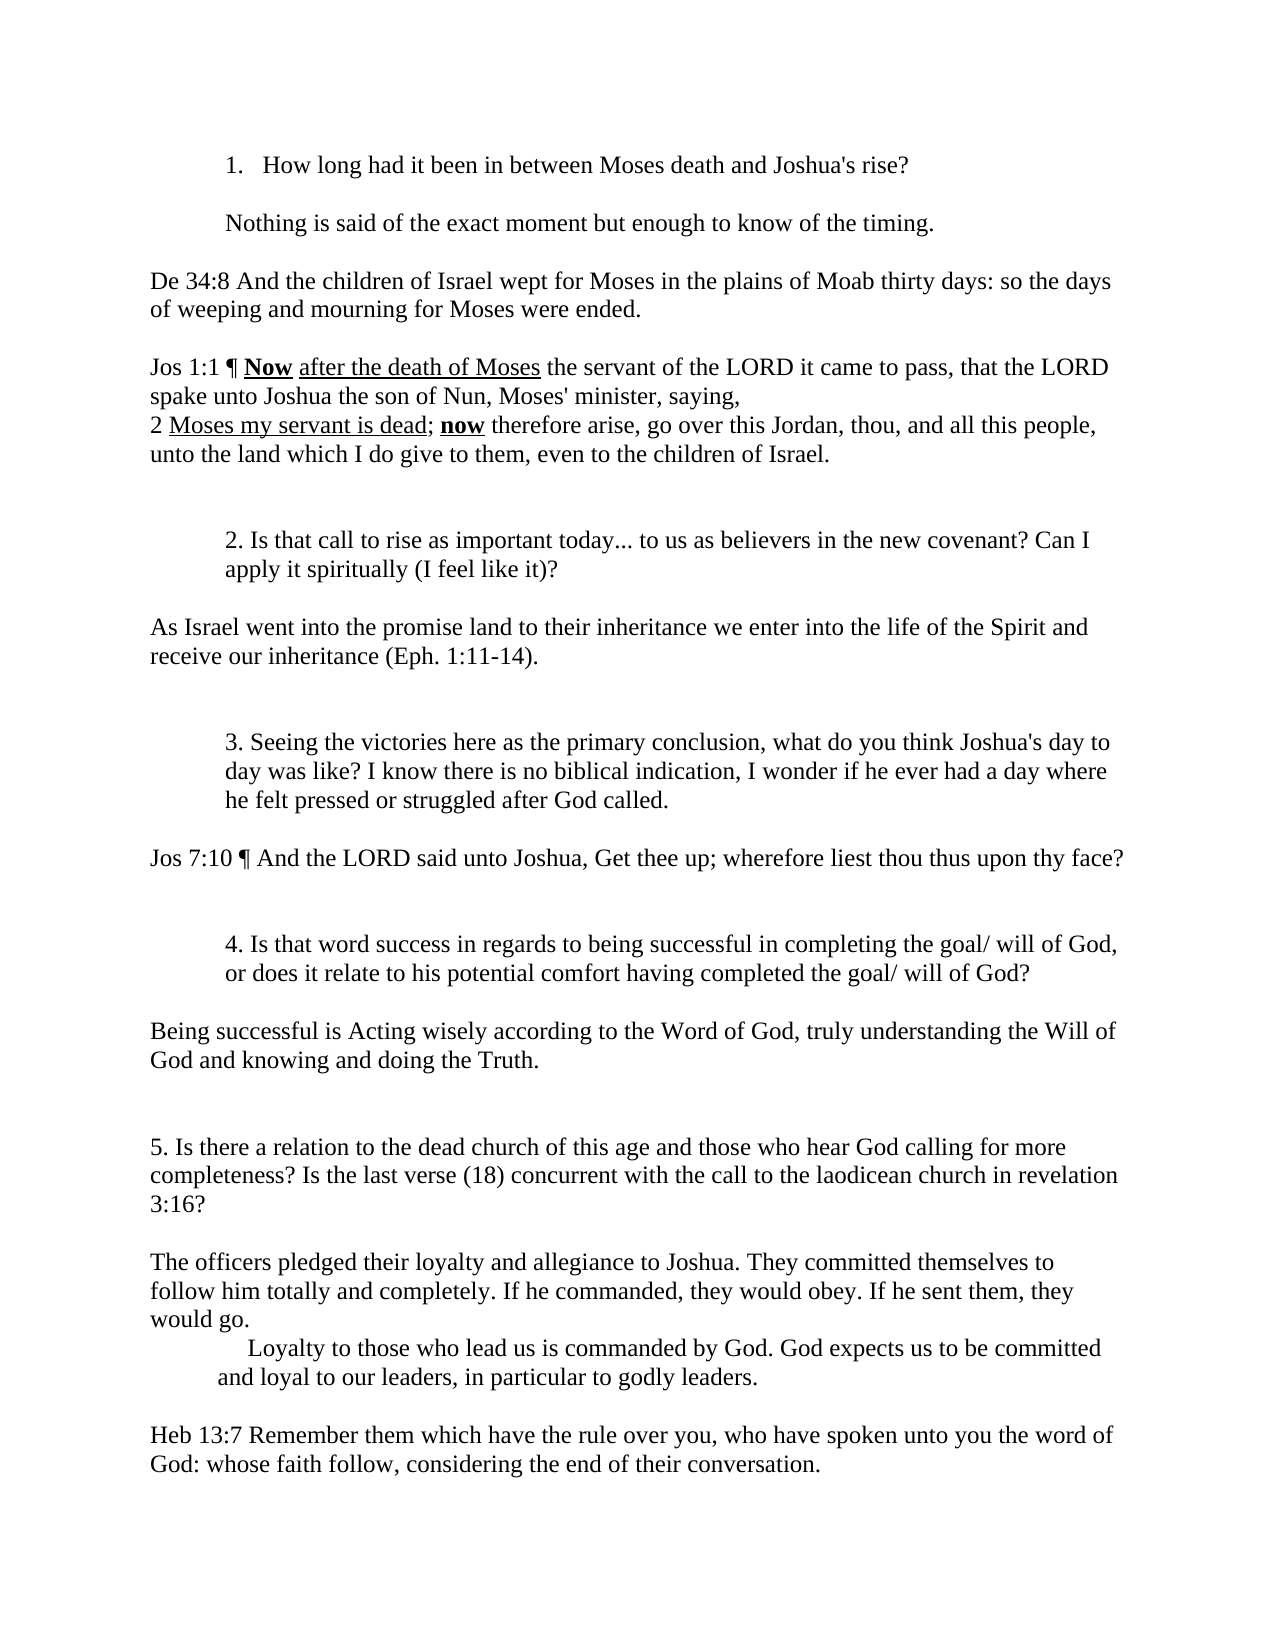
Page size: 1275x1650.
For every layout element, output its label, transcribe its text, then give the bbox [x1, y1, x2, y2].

text 2. Is that call to rise as important today... to us as believers in the new covenant? Can I apply it spiritually (I feel like it)? [225, 497, 1125, 583]
text Nothing is said of the exact moment but enough to know of the timing. [225, 208, 1125, 237]
text 5. Is there a relation to the dead church of this age and those who hear God calling for more completeness? Is the last verse (18) concurrent with the call to the laodicean church in revelation 3:16? [150, 1103, 1125, 1218]
text As Israel went into the promise land to their inheritance we enter into the life of the Spirit and receive our inheritance (Eph. 1:11-14). [150, 612, 1125, 669]
list How long had it been in between Moses death and Joshua's rise? [225, 150, 1125, 179]
text Heb 13:7 Remember them which have the rule over you, who have spoken unto you the word of God: whose faith follow, considering the end of their conversation. [150, 1420, 1125, 1477]
text Jos 7:10 ¶ And the LORD said unto Joshua, Get thee up; wherefore liest thou thus upon thy face? [150, 843, 1125, 872]
text 4. Is that word success in regards to being successful in completing the goal/ will of God, or does it relate to his potential comfort having completed the goal/ will of God? [225, 901, 1125, 987]
text Jos 1:1 ¶ Now after the death of Moses the servant of the LORD it came to pass, that the LORD spake unto Joshua the son of Nun, Moses' minister, saying, 2 Moses my servant is dead; now therefore arise, go over this Jordan, thou, and all this people, unto the land which I do give to them, even to the children of Israel. [150, 352, 1125, 467]
text Loyalty to those who lead us is commanded by God. God expects us to be committed and loyal to our leaders, in particular to godly leaders. [217, 1333, 1125, 1391]
text 3. Seeing the victories here as the primary conclusion, what do you think Joshua's day to day was like? I know there is no biblical indication, I wonder if he ever had a day where he felt pressed or struggled after God called. [225, 699, 1125, 814]
text De 34:8 And the children of Israel wept for Moses in the plains of Moab thirty days: so the days of weeping and mourning for Moses were ended. [150, 266, 1125, 323]
text Being successful is Acting wisely according to the Word of God, truly understanding the Will of God and knowing and doing the Truth. [150, 1016, 1125, 1074]
text The officers pledged their loyalty and allegiance to Joshua. They committed themselves to follow him totally and completely. If he commanded, they would obey. If he sent them, they would go. [150, 1247, 1125, 1333]
